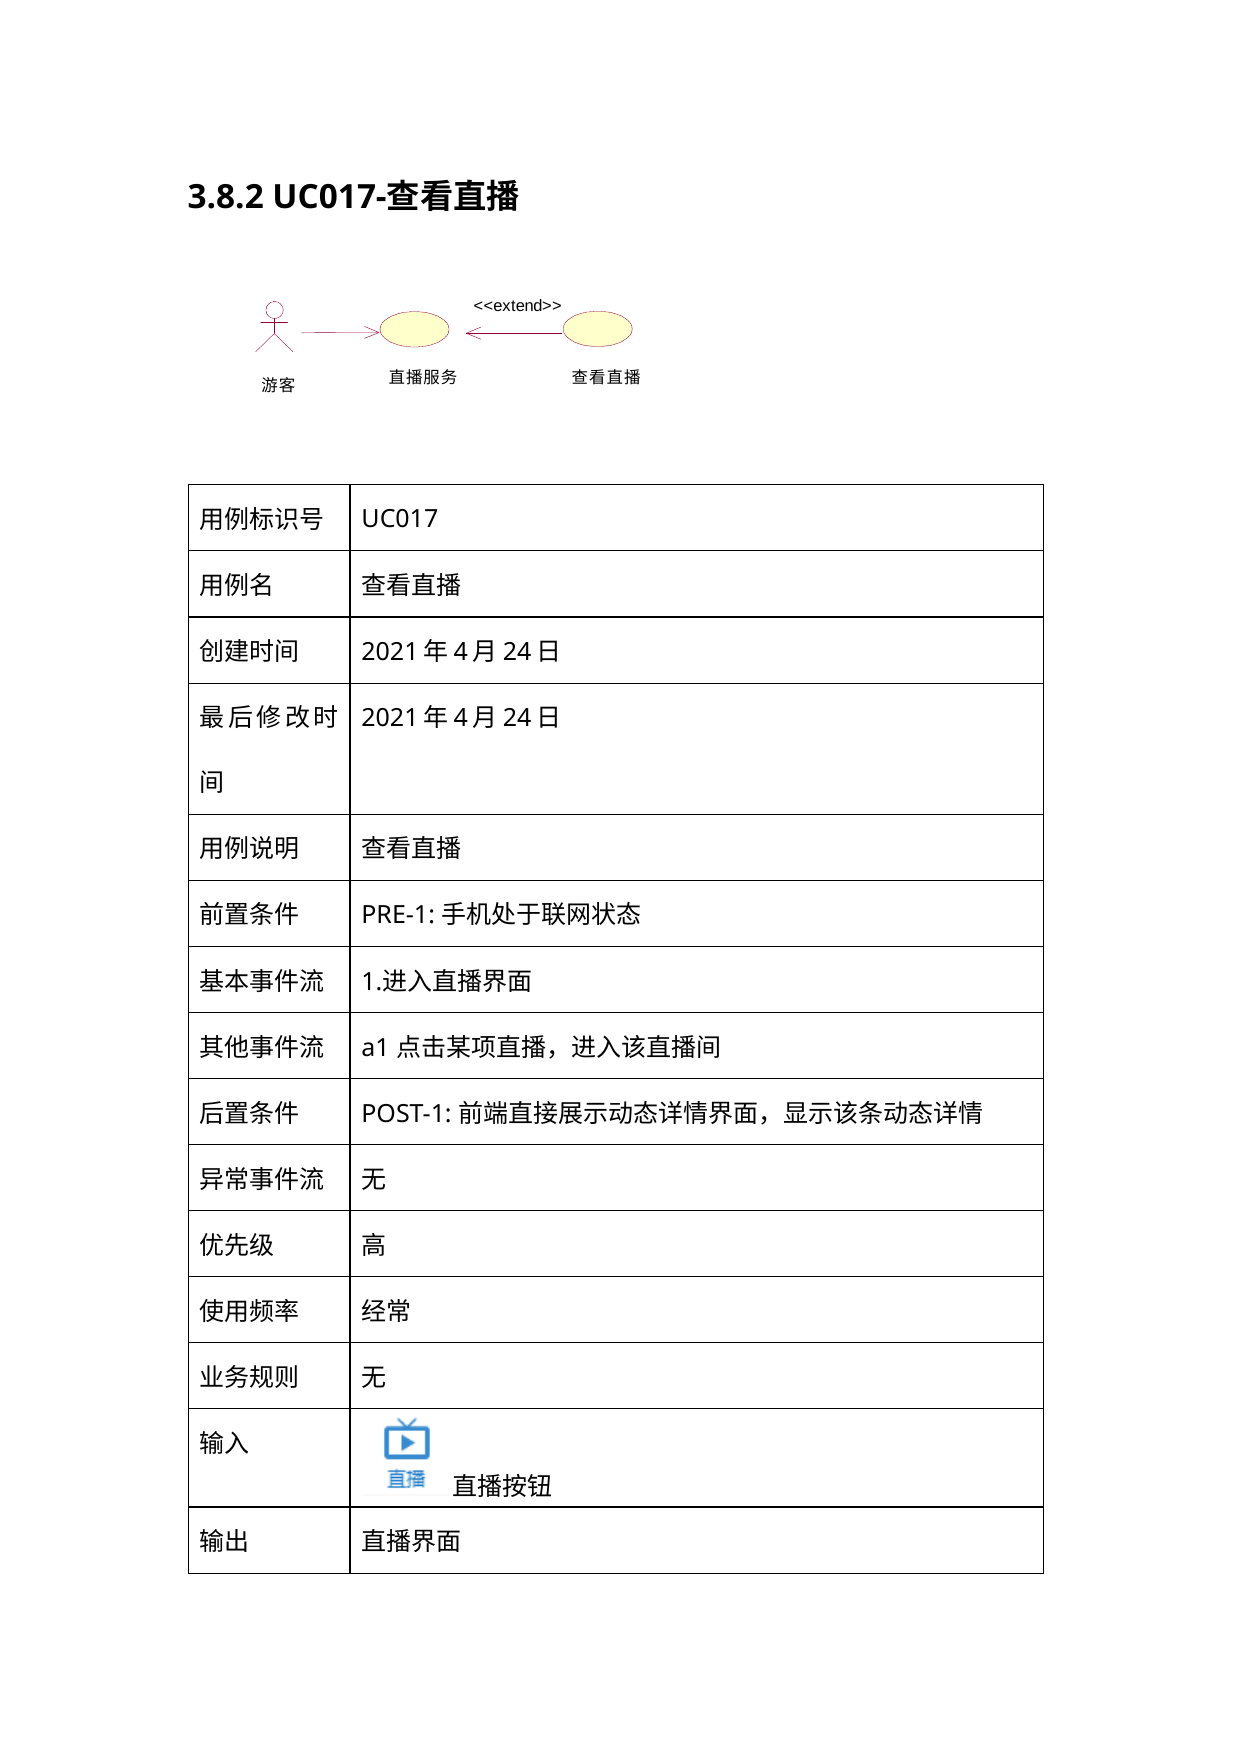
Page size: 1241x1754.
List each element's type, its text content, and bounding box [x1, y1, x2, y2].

table_cell PRE-1: 手机处于联网状态 [351, 881, 1043, 946]
table_cell 基本事件流 [189, 947, 349, 1012]
table_cell 查看直播 [351, 815, 1043, 879]
table_cell 查看直播 [351, 551, 1043, 616]
table_cell 用例说明 [189, 815, 349, 879]
table_cell 最后修改时间 [189, 684, 349, 813]
subtitle 3.8.2 UC017-查看直播 [187, 162, 1053, 227]
table_cell 使用频率 [189, 1277, 349, 1342]
table_cell 无 [351, 1145, 1043, 1210]
table_cell 优先级 [189, 1211, 349, 1276]
table_cell 直播按钮 [351, 1409, 1043, 1506]
table_cell 其他事件流 [189, 1013, 349, 1078]
table_cell POST-1: 前端直接展示动态详情界面，显示该条动态详情 [351, 1079, 1043, 1144]
table_header UC017 [351, 485, 1043, 550]
table_cell 经常 [351, 1277, 1043, 1342]
table_cell 创建时间 [189, 618, 349, 682]
table_cell 后置条件 [189, 1079, 349, 1144]
table_cell a1 点击某项直播，进入该直播间 [351, 1013, 1043, 1078]
table_cell 异常事件流 [189, 1145, 349, 1210]
table_header 用例标识号 [189, 485, 349, 550]
table_cell 输入 [189, 1409, 349, 1506]
table_cell 2021年4月24日 [351, 684, 1043, 813]
table_cell 输出 [189, 1508, 349, 1572]
table_cell 用例名 [189, 551, 349, 616]
table_cell 前置条件 [189, 881, 349, 946]
table_cell 无 [351, 1343, 1043, 1408]
table_cell 1.进入直播界面 [351, 947, 1043, 1012]
table_cell 业务规则 [189, 1343, 349, 1408]
table_cell 直播界面 [351, 1508, 1043, 1572]
table_cell 高 [351, 1211, 1043, 1276]
picture [361, 1412, 452, 1496]
table_cell 2021年4月24日 [351, 618, 1043, 682]
